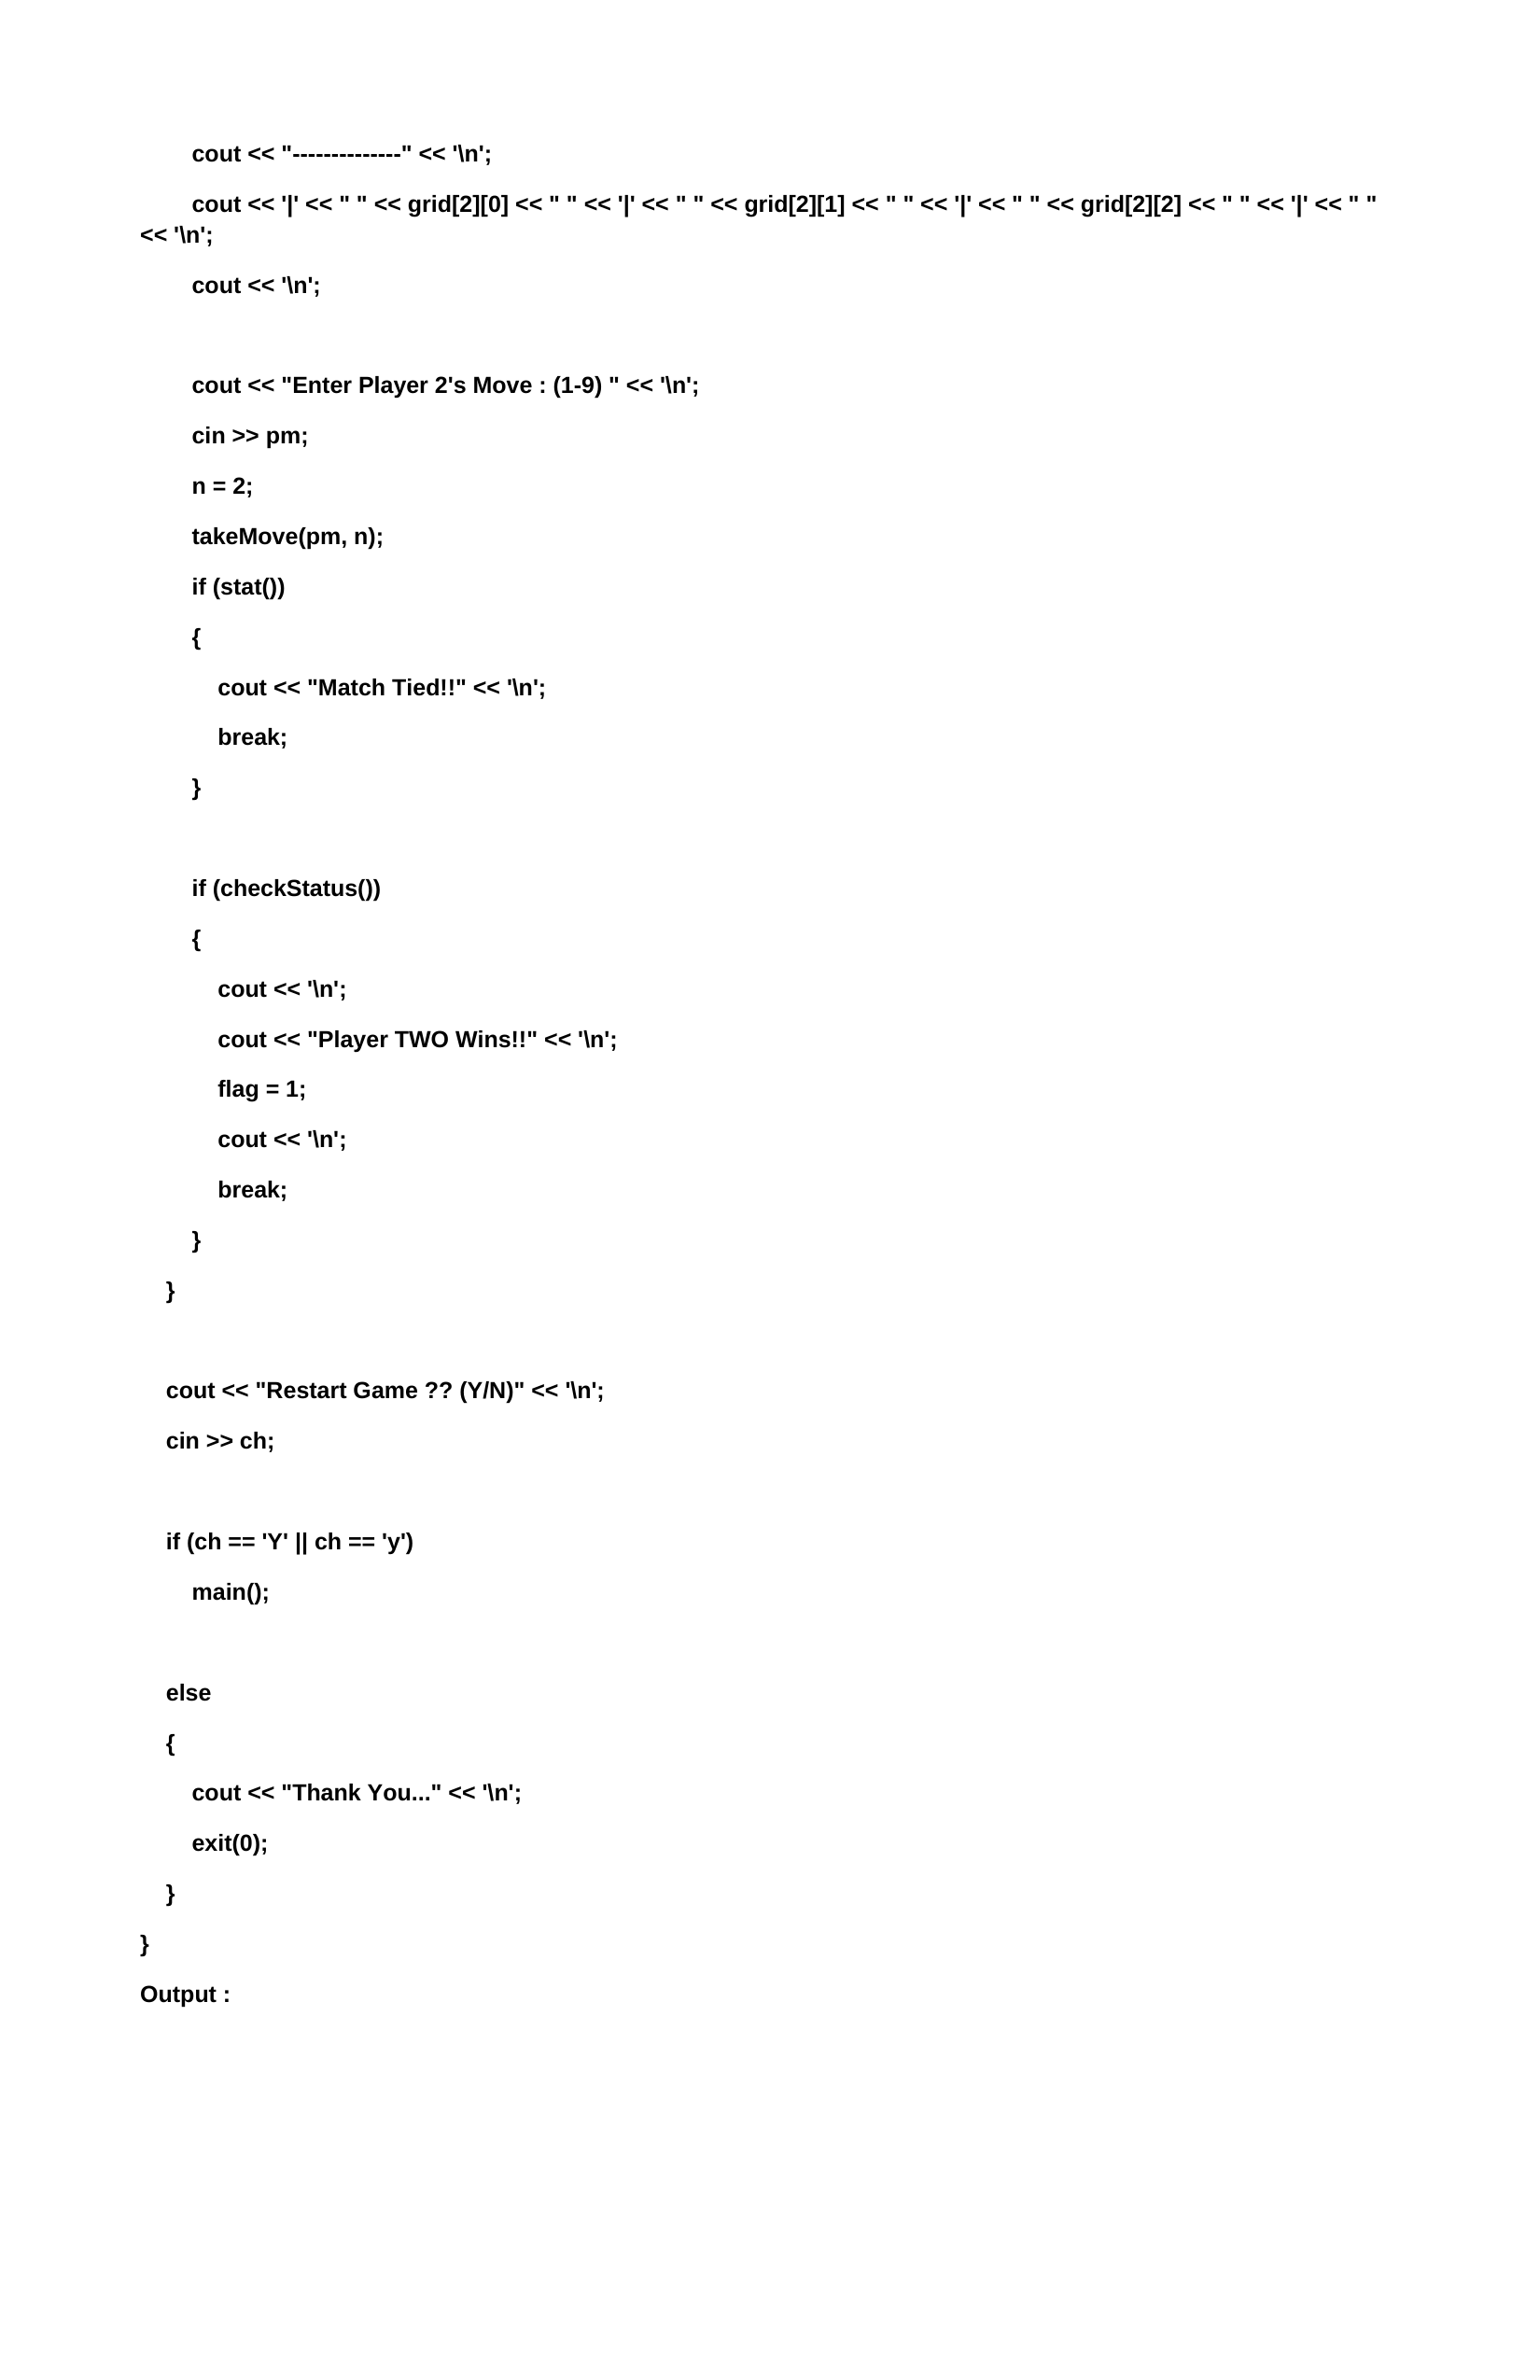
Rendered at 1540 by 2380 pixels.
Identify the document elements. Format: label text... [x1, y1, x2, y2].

text break; [140, 723, 1400, 750]
text flag = 1; [140, 1075, 1400, 1102]
text cout << "Enter Player 2's Move : (1-9) " << '\n'; [140, 371, 1400, 399]
text } [140, 1880, 1400, 1907]
text cout << '\n'; [140, 1126, 1400, 1153]
text cout << "Thank You..." << '\n'; [140, 1779, 1400, 1806]
text break; [140, 1176, 1400, 1203]
text cout << '\n'; [140, 272, 1400, 298]
text { [140, 623, 1400, 650]
text } [140, 1277, 1400, 1304]
text n = 2; [140, 472, 1400, 499]
text Output : [140, 1981, 1400, 2008]
text if (checkStatus()) [140, 875, 1400, 902]
text cout << "--------------" << '\n'; [140, 140, 1400, 167]
text } [140, 774, 1400, 801]
text cout << "Player TWO Wins!!" << '\n'; [140, 1025, 1400, 1052]
text cout << "Match Tied!!" << '\n'; [140, 674, 1400, 700]
text cin >> pm; [140, 422, 1400, 449]
text cout << '|' << " " << grid[2][0] << " " << '|' << " " << grid[2][1] << " " << '|' << " " << grid[2][2] << " " << '|' << " " << '\n'; [140, 190, 1400, 248]
text { [140, 925, 1400, 951]
text } [140, 1226, 1400, 1253]
text } [140, 1930, 1400, 1957]
text takeMove(pm, n); [140, 523, 1400, 550]
text else [140, 1679, 1400, 1705]
text if (ch == 'Y' || ch == 'y') [140, 1528, 1400, 1555]
text exit(0); [140, 1829, 1400, 1856]
text main(); [140, 1578, 1400, 1605]
text cout << '\n'; [140, 975, 1400, 1001]
text cin >> ch; [140, 1427, 1400, 1454]
text { [140, 1729, 1400, 1756]
text cout << "Restart Game ?? (Y/N)" << '\n'; [140, 1378, 1400, 1404]
text if (stat()) [140, 573, 1400, 600]
